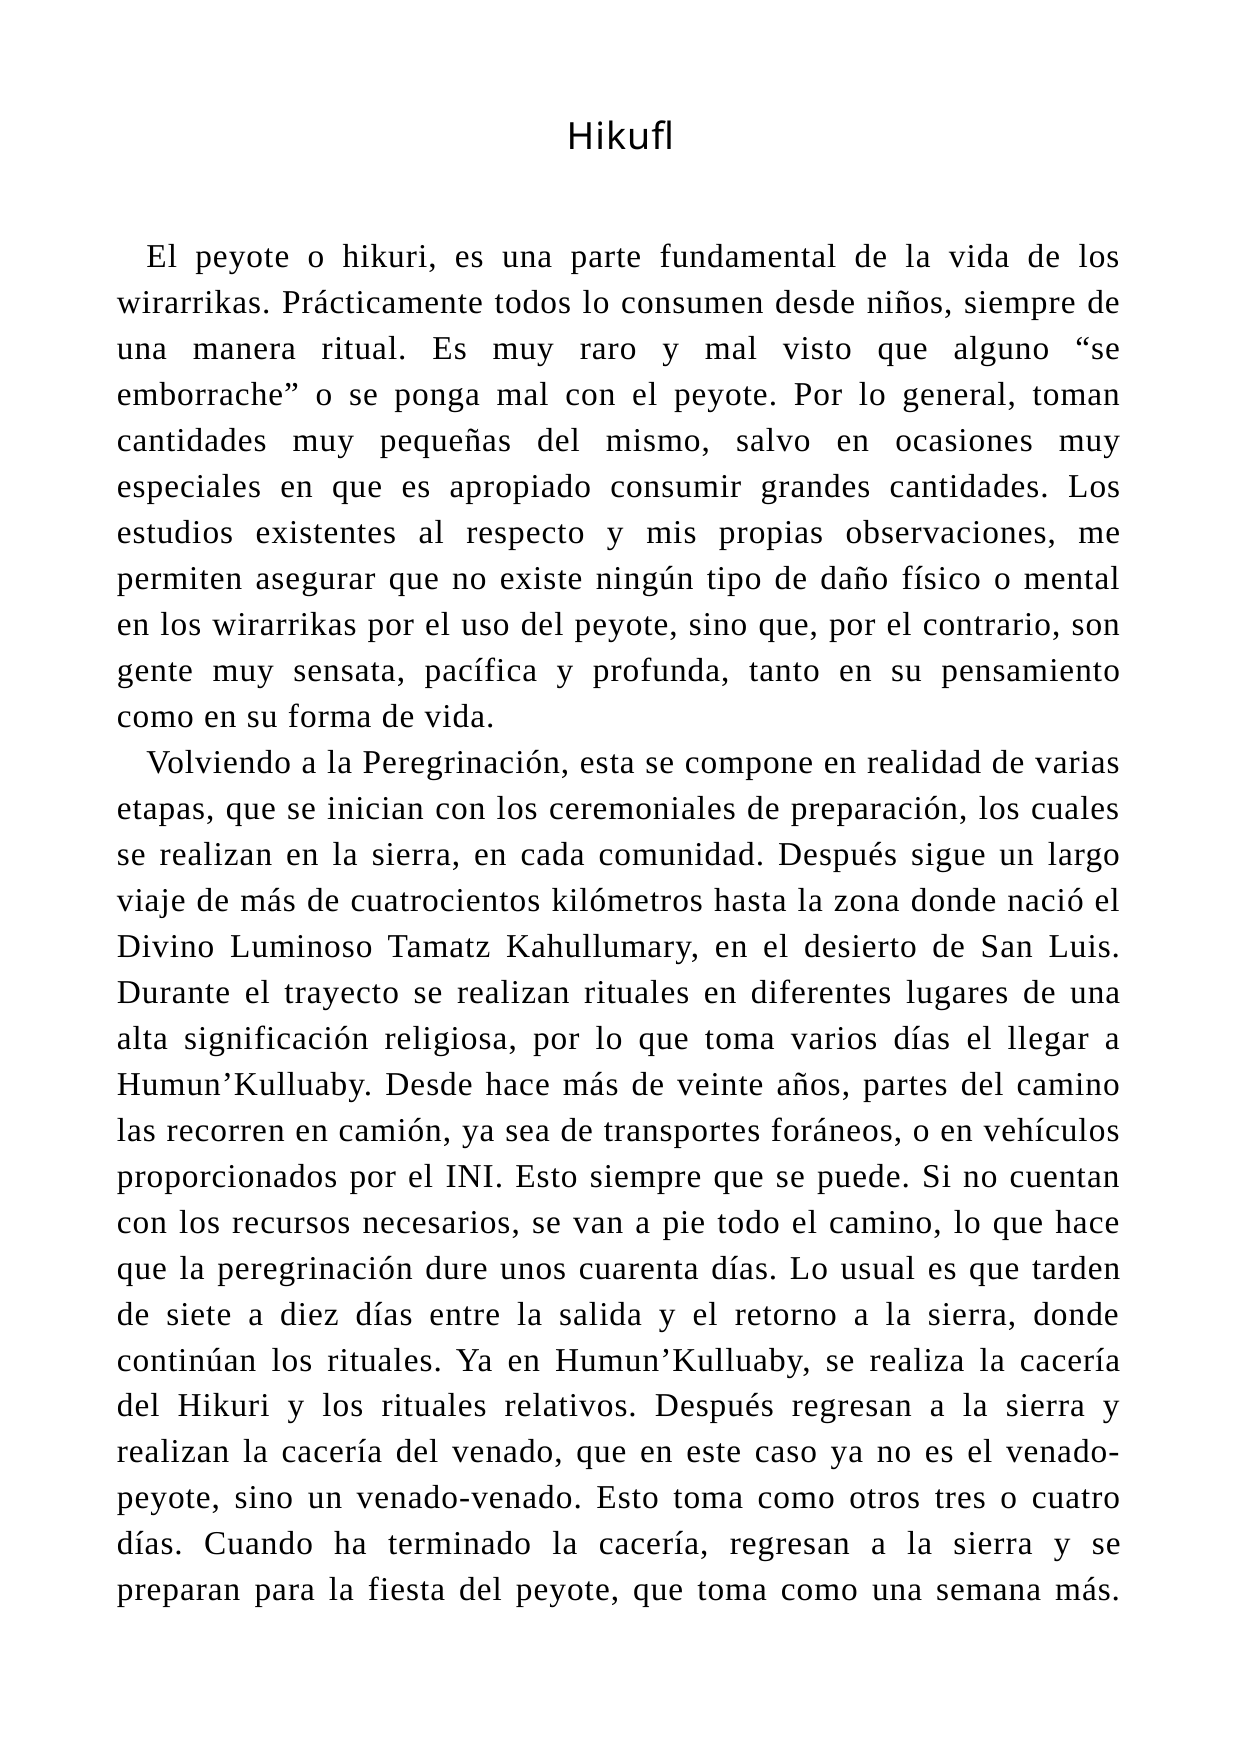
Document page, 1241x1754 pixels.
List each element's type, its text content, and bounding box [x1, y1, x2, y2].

text El peyote o hikuri, es una parte fundamental de la vida de los wirarrikas. Prácticamente todos lo consumen desde niños, siempre de una manera ritual. Es muy raro y mal visto que alguno “se emborrache” o se ponga mal con el peyote. Por lo general, toman cantidades muy pequeñas del mismo, salvo en ocasiones muy especiales en que es apropiado consumir grandes cantidades. Los estudios existentes al respecto y mis propias observaciones, me permiten asegurar que no existe ningún tipo de daño físico o mental en los wirarrikas por el uso del peyote, sino que, por el contrario, son gente muy sensata, pacífica y profunda, tanto en su pensamiento como en su forma de vida. [117, 237, 1122, 734]
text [117, 743, 1122, 1608]
subtitle Hikufl [118, 109, 1122, 160]
